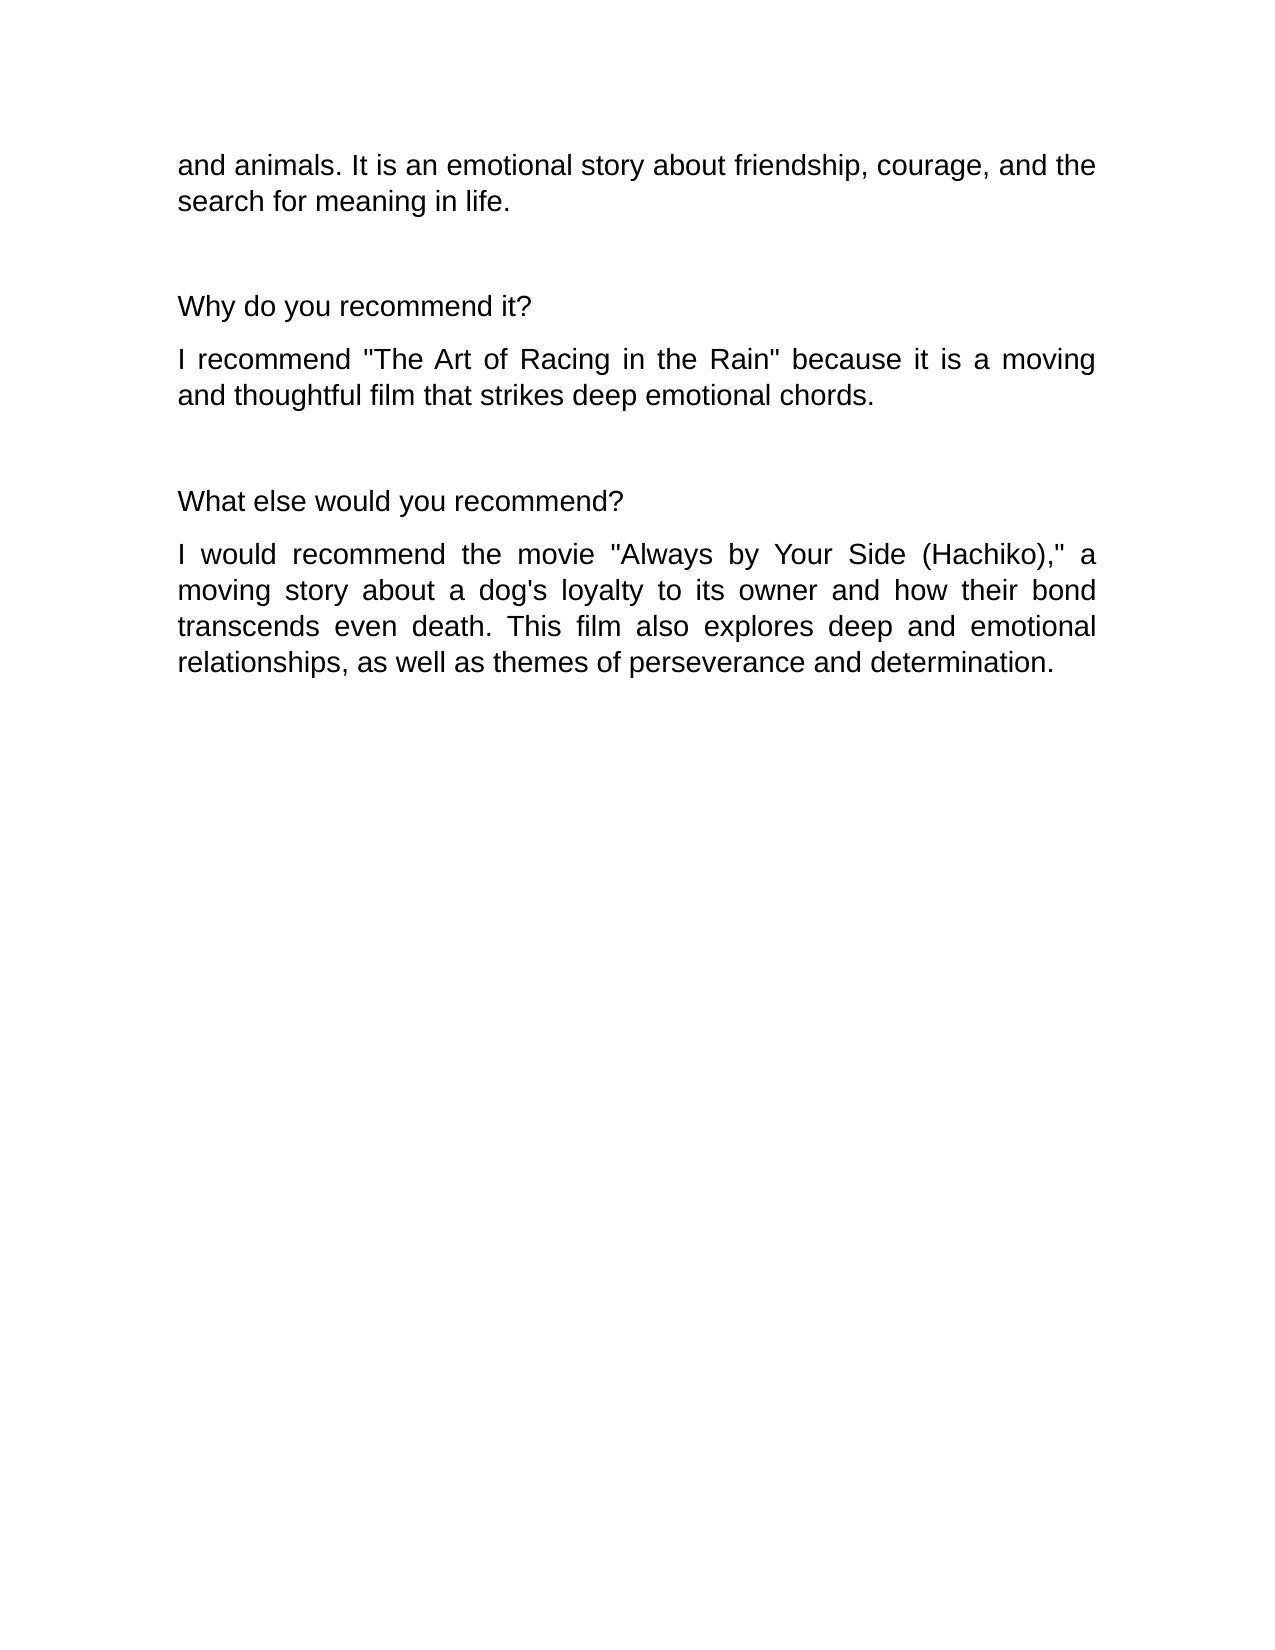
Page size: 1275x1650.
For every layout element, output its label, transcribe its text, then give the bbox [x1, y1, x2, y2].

text What else would you recommend? [177, 484, 1098, 517]
text I recommend "The Art of Racing in the Rain" because it is a moving and thoughtful film that strikes deep emotional chords. [177, 342, 1098, 412]
text Why do you recommend it? [177, 289, 1098, 323]
text I would recommend the movie "Always by Your Side (Hachiko)," a moving story about a dog's loyalty to its owner and how their bond transcends even death. This film also explores deep and emotional relationships, as well as themes of perseverance and determination. [177, 537, 1098, 679]
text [177, 148, 1098, 217]
